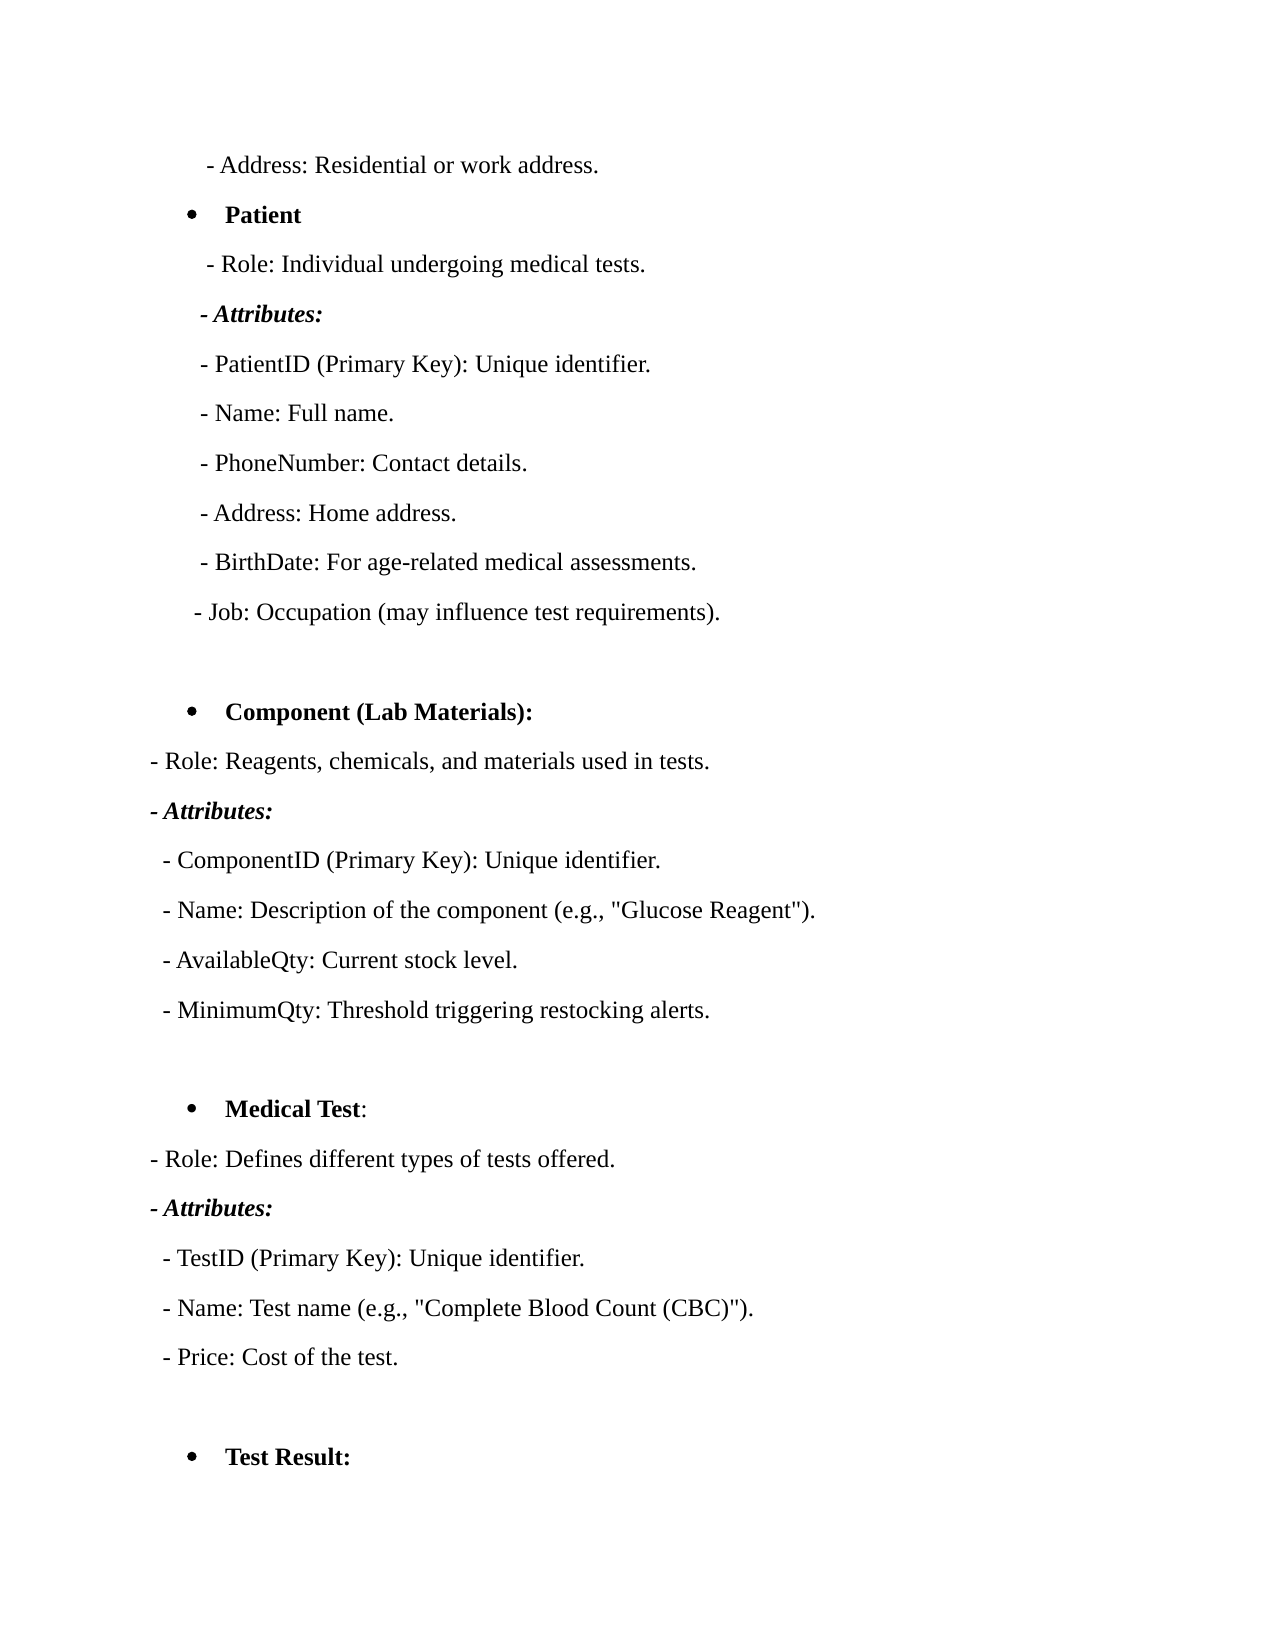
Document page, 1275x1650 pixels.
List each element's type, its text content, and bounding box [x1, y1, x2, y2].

text - PhoneNumber: Contact details. [150, 448, 1125, 477]
text - Name: Test name (e.g., "Complete Blood Count (CBC)"). [150, 1293, 1125, 1322]
text - Attributes: [150, 299, 1125, 328]
text - Role: Defines different types of tests offered. [150, 1144, 1125, 1172]
text - Job: Occupation (may influence test requirements). [150, 597, 1125, 626]
text - Address: Residential or work address. [150, 150, 1125, 179]
text - PatientID (Primary Key): Unique identifier. [150, 349, 1125, 377]
list Patient [187, 200, 1125, 228]
text - Role: Reagents, chemicals, and materials used in tests. [150, 746, 1125, 775]
text - MinimumQty: Threshold triggering restocking alerts. [150, 995, 1125, 1023]
text - Attributes: [150, 1193, 1125, 1222]
text - Role: Individual undergoing medical tests. [150, 249, 1125, 278]
text - TestID (Primary Key): Unique identifier. [150, 1243, 1125, 1272]
text - Name: Description of the component (e.g., "Glucose Reagent"). [150, 895, 1125, 924]
list Medical Test: [187, 1094, 1125, 1123]
list Test Result: [187, 1442, 1125, 1471]
list Component (Lab Materials): [187, 697, 1125, 725]
text - Attributes: [150, 796, 1125, 825]
text - Name: Full name. [150, 398, 1125, 427]
text - Price: Cost of the test. [150, 1342, 1125, 1371]
text - AvailableQty: Current stock level. [150, 945, 1125, 974]
text - Address: Home address. [150, 498, 1125, 527]
text - BirthDate: For age-related medical assessments. [150, 547, 1125, 576]
text - ComponentID (Primary Key): Unique identifier. [150, 846, 1125, 874]
